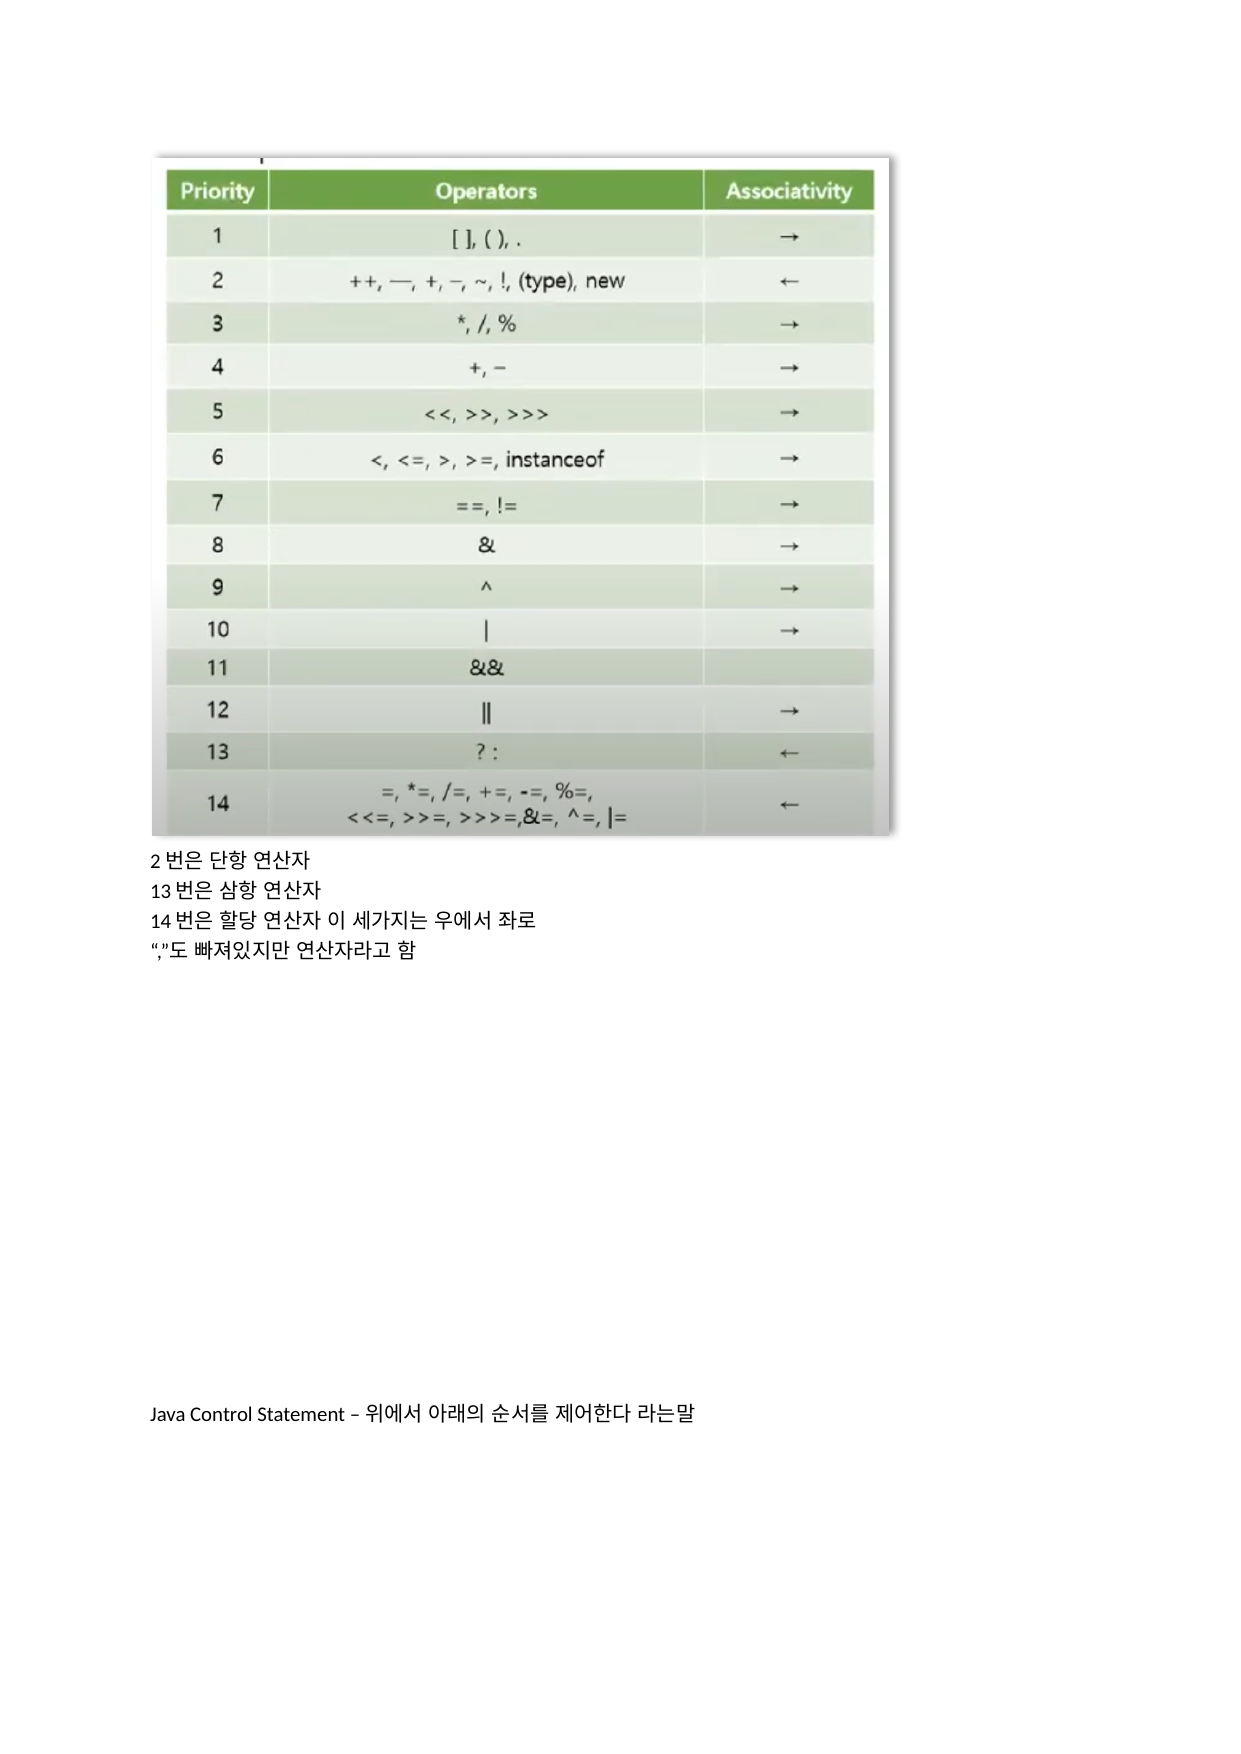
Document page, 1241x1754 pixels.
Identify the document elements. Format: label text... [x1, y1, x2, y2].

picture [152, 158, 889, 836]
text 2번은 단항 연산자 [150, 844, 1090, 874]
text Java Control Statement – 위에서 아래의 순서를 제어한다 라는말 [150, 1397, 1090, 1427]
text “,”도 빠져있지만 연산자라고 함 [150, 934, 1090, 965]
text 13번은 삼항 연산자 [150, 874, 1090, 904]
text 14번은 할당 연산자 이 세가지는 우에서 좌로 [150, 904, 1090, 934]
